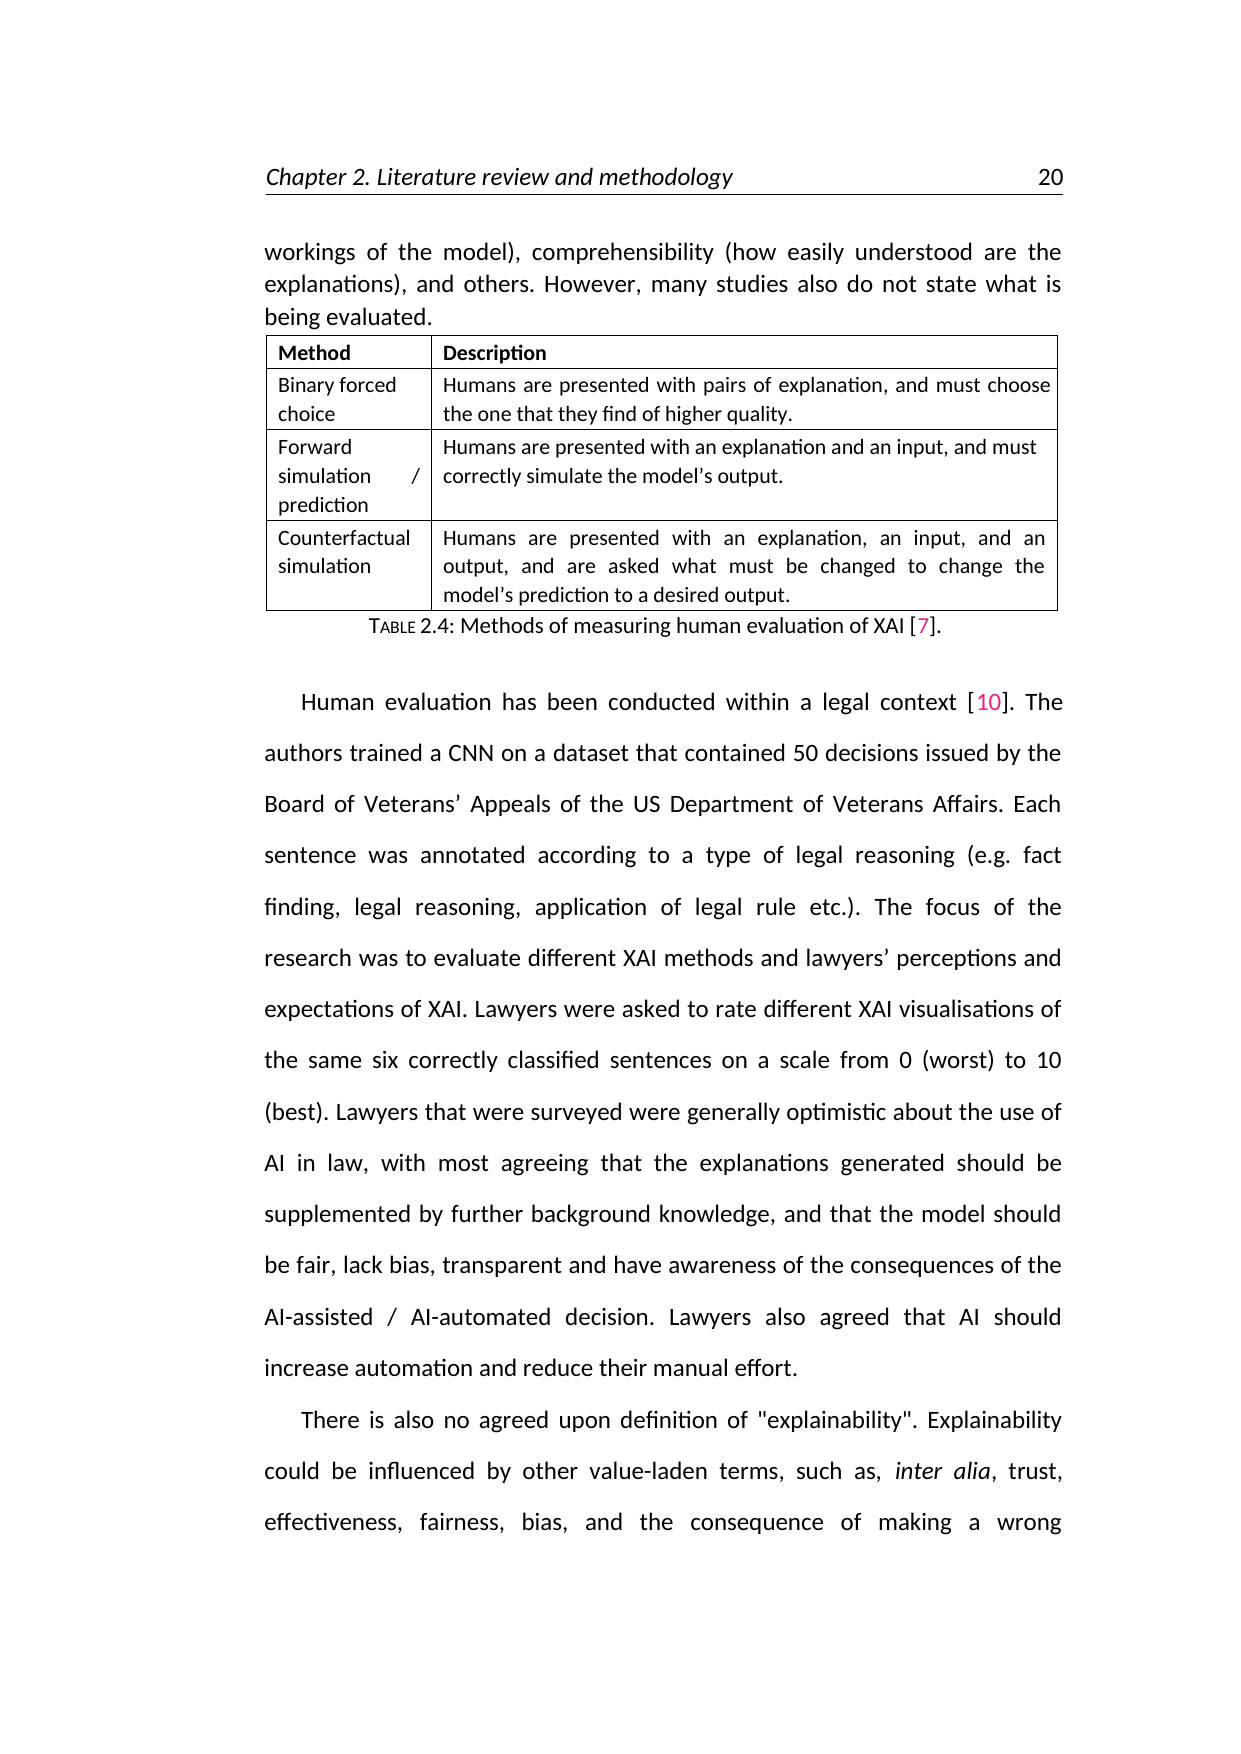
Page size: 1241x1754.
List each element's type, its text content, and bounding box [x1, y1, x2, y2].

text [264, 1404, 1063, 1537]
table_cell Humans are presented with pairs of explanation, and must choose the one that they find of higher quality. [432, 369, 1057, 429]
table_cell Binary forced choice [267, 369, 431, 429]
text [264, 236, 1063, 332]
table_header Method [267, 336, 431, 368]
table_cell Counterfactual simulation [267, 521, 431, 610]
table_cell Humans are presented with an explanation, an input, and an output, and are asked what must be changed to change the model’s prediction to a desired output. [432, 521, 1057, 610]
table_cell Humans are presented with an explanation and an input, and must correctly simulate the model’s output. [432, 430, 1057, 520]
table_cell Forward simulation / prediction [267, 430, 431, 520]
text TABLE 2.4: Methods of measuring human evaluation of XAI [7]. [368, 611, 975, 639]
text Human evaluation has been conducted within a legal context [10]. The authors trained a CNN on a dataset that contained 50 decisions issued by the Board of Veterans’ Appeals of the US Department of Veterans Affairs. Each sentence was annotated according to a type of legal reasoning (e.g. fact finding, legal reasoning, application of legal rule etc.). The focus of the research was to evaluate different XAI methods and lawyers’ perceptions and expectations of XAI. Lawyers were asked to rate different XAI visualisations of the same six correctly classified sentences on a scale from 0 (worst) to 10 (best). Lawyers that were surveyed were generally optimistic about the use of AI in law, with most agreeing that the explanations generated should be supplemented by further background knowledge, and that the model should be fair, lack bias, transparent and have awareness of the consequences of the AI-assisted / AI-automated decision. Lawyers also agreed that AI should increase automation and reduce their manual effort. [264, 686, 1063, 1383]
table_header Description [432, 336, 1057, 368]
